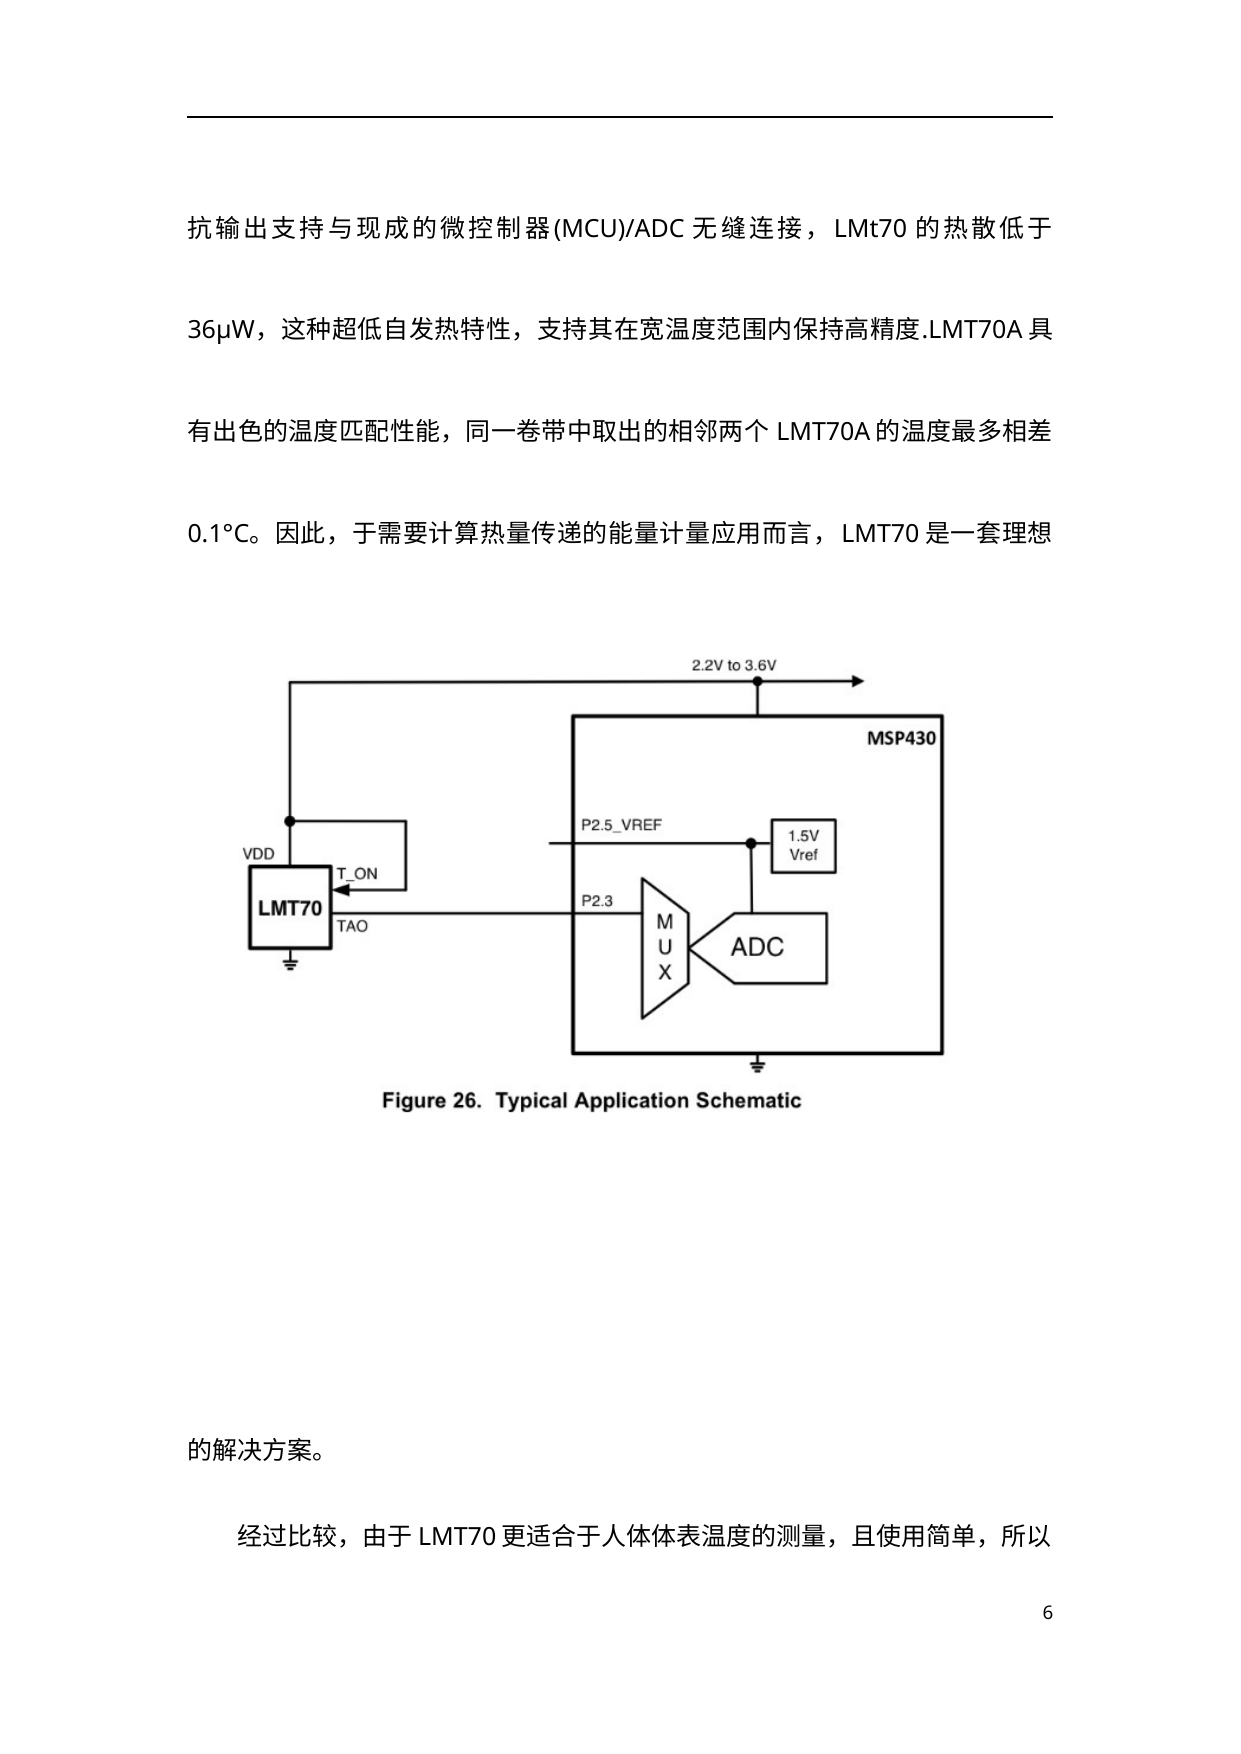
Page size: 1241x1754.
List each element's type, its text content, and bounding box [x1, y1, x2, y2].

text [187, 192, 1053, 648]
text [187, 1501, 1053, 1569]
picture [172, 648, 1056, 1124]
